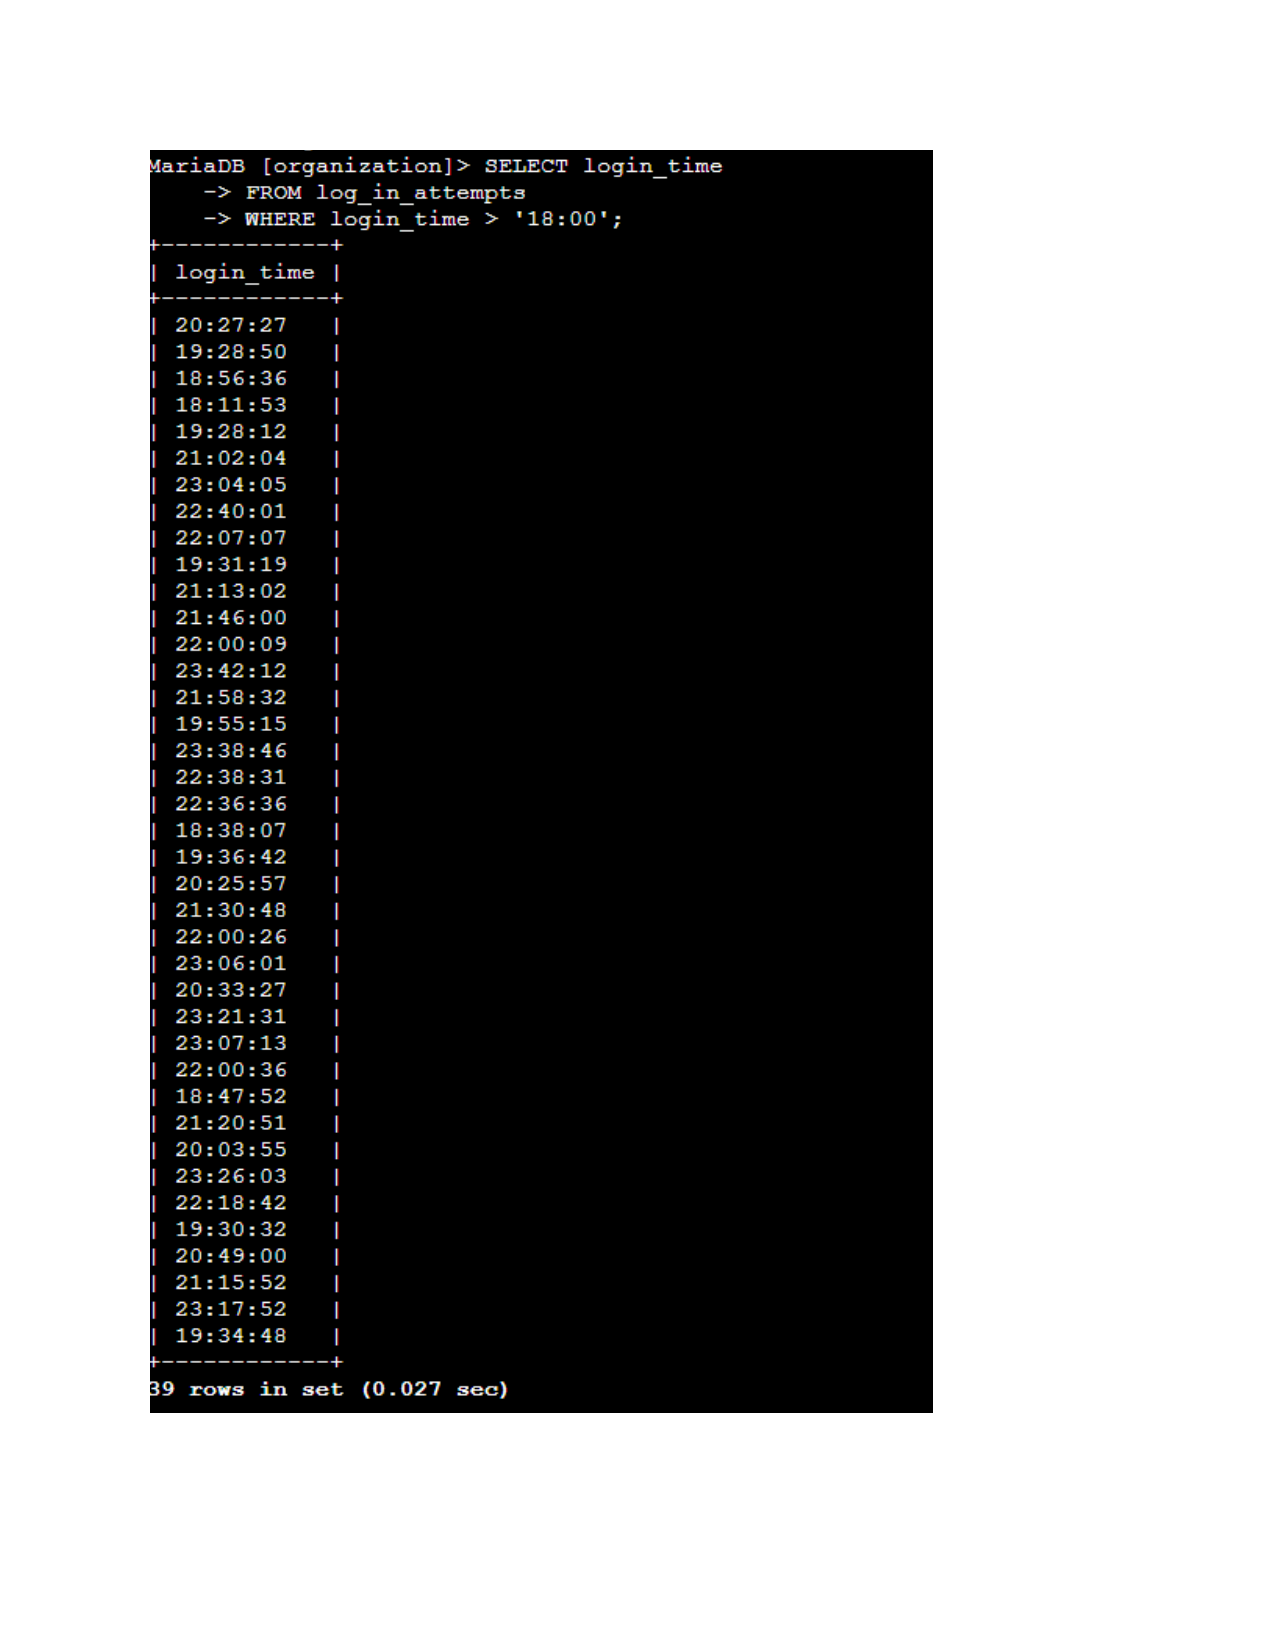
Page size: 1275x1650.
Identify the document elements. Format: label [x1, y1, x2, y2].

picture [150, 150, 933, 1413]
